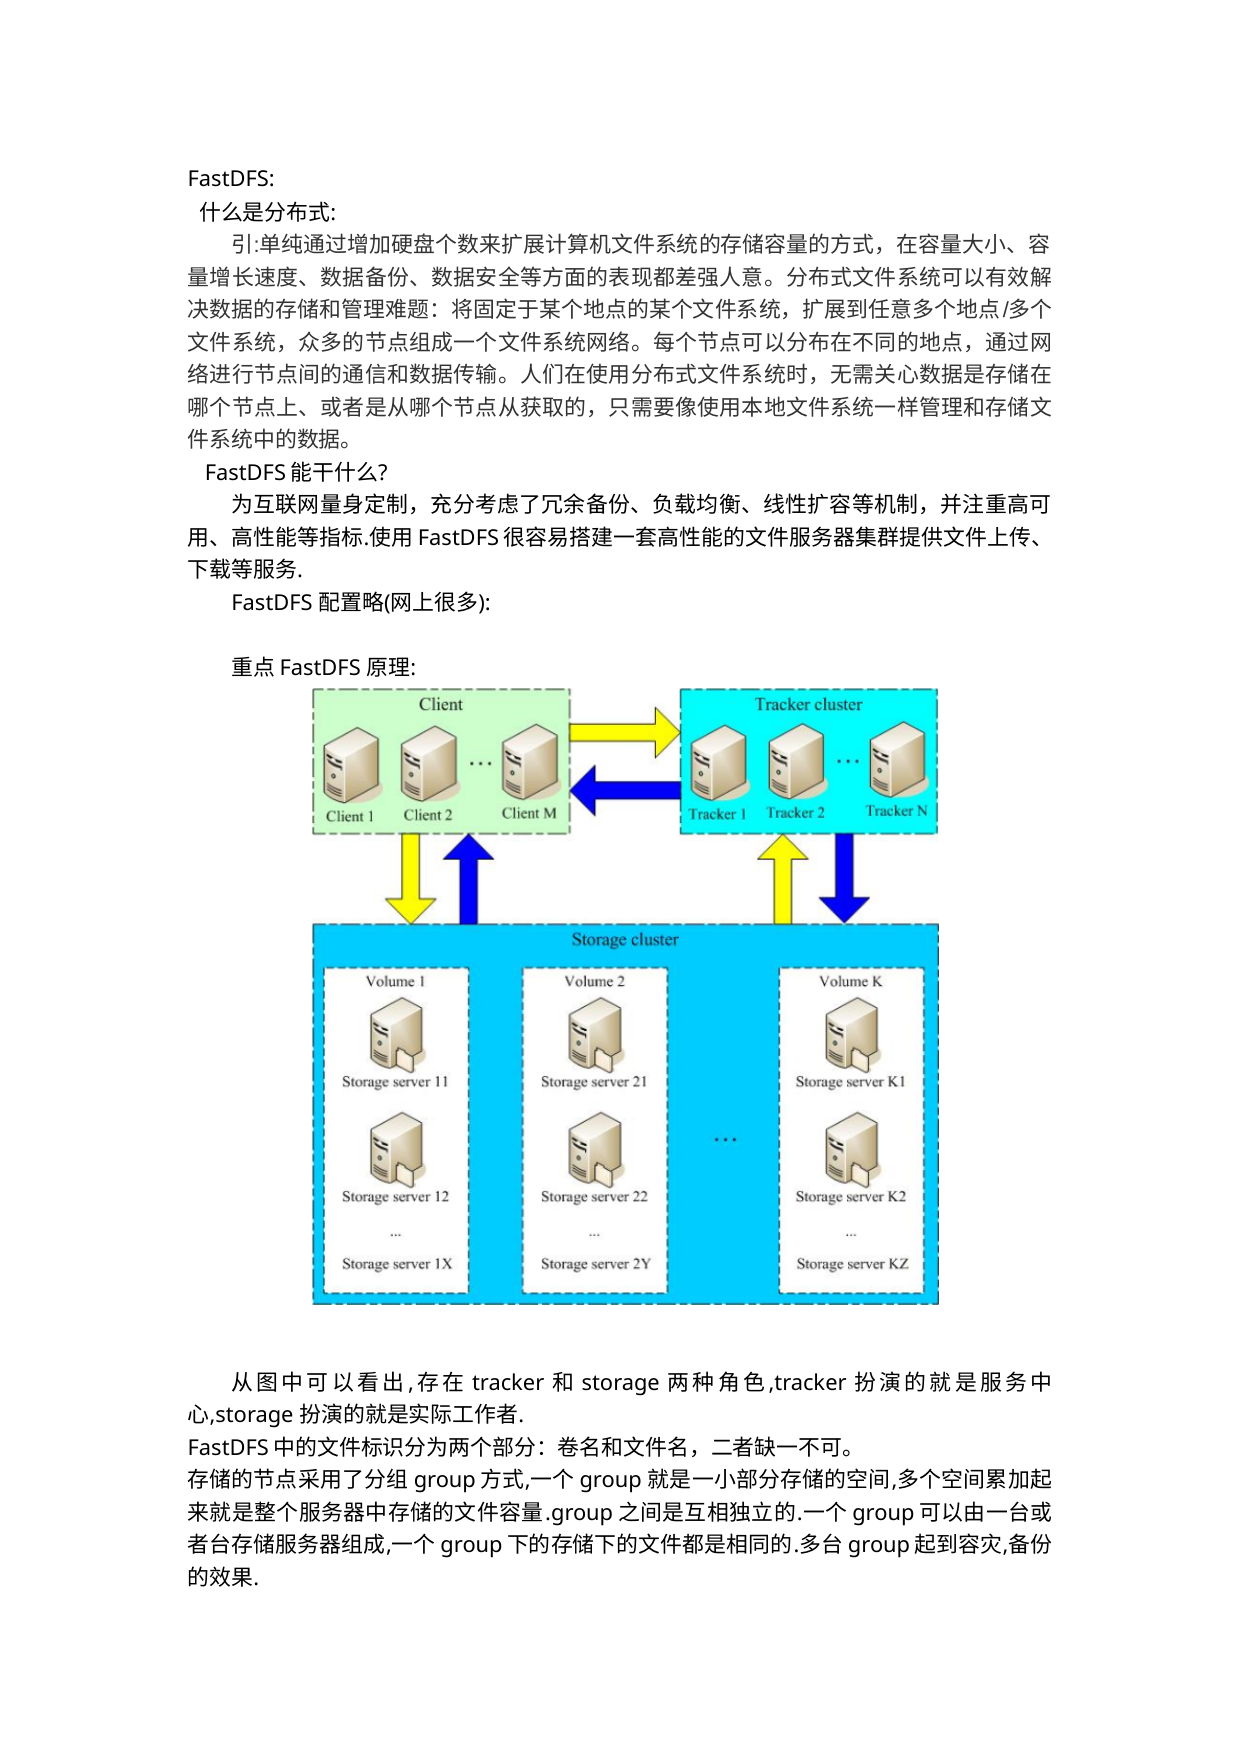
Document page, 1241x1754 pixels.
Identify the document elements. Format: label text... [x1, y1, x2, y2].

text 从图中可以看出,存在tracker和storage两种角色,tracker扮演的就是服务中心,storage 扮演的就是实际工作者. [187, 1364, 1053, 1429]
text FastDFS 配置略(网上很多): [187, 584, 1053, 617]
text 存储的节点采用了分组group方式,一个group 就是一小部分存储的空间,多个空间累加起来就是整个服务器中存储的文件容量.group之间是互相独立的.一个group可以由一台或者台存储服务器组成,一个group下的存储下的文件都是相同的.多台group起到容灾,备份的效果. [187, 1462, 1053, 1592]
text 什么是分布式: [187, 194, 1053, 227]
text 为互联网量身定制，充分考虑了冗余备份、负载均衡、线性扩容等机制，并注重高可用、高性能等指标.使用FastDFS很容易搭建一套高性能的文件服务器集群提供文件上传、下载等服务. [187, 487, 1053, 584]
picture [300, 682, 941, 1309]
text 重点FastDFS 原理: [187, 649, 1053, 682]
text FastDFS能干什么? [187, 454, 1053, 487]
text FastDFS中的文件标识分为两个部分：卷名和文件名，二者缺一不可。 [187, 1429, 1053, 1462]
text FastDFS: [187, 162, 1053, 194]
text 引:单纯通过增加硬盘个数来扩展计算机文件系统的存储容量的方式，在容量大小、容量增长速度、数据备份、数据安全等方面的表现都差强人意。分布式文件系统可以有效解决数据的存储和管理难题：将固定于某个地点的某个文件系统，扩展到任意多个地点/多个文件系统，众多的节点组成一个文件系统网络。每个节点可以分布在不同的地点，通过网络进行节点间的通信和数据传输。人们在使用分布式文件系统时，无需关心数据是存储在哪个节点上、或者是从哪个节点从获取的，只需要像使用本地文件系统一样管理和存储文件系统中的数据。 [187, 227, 1053, 454]
